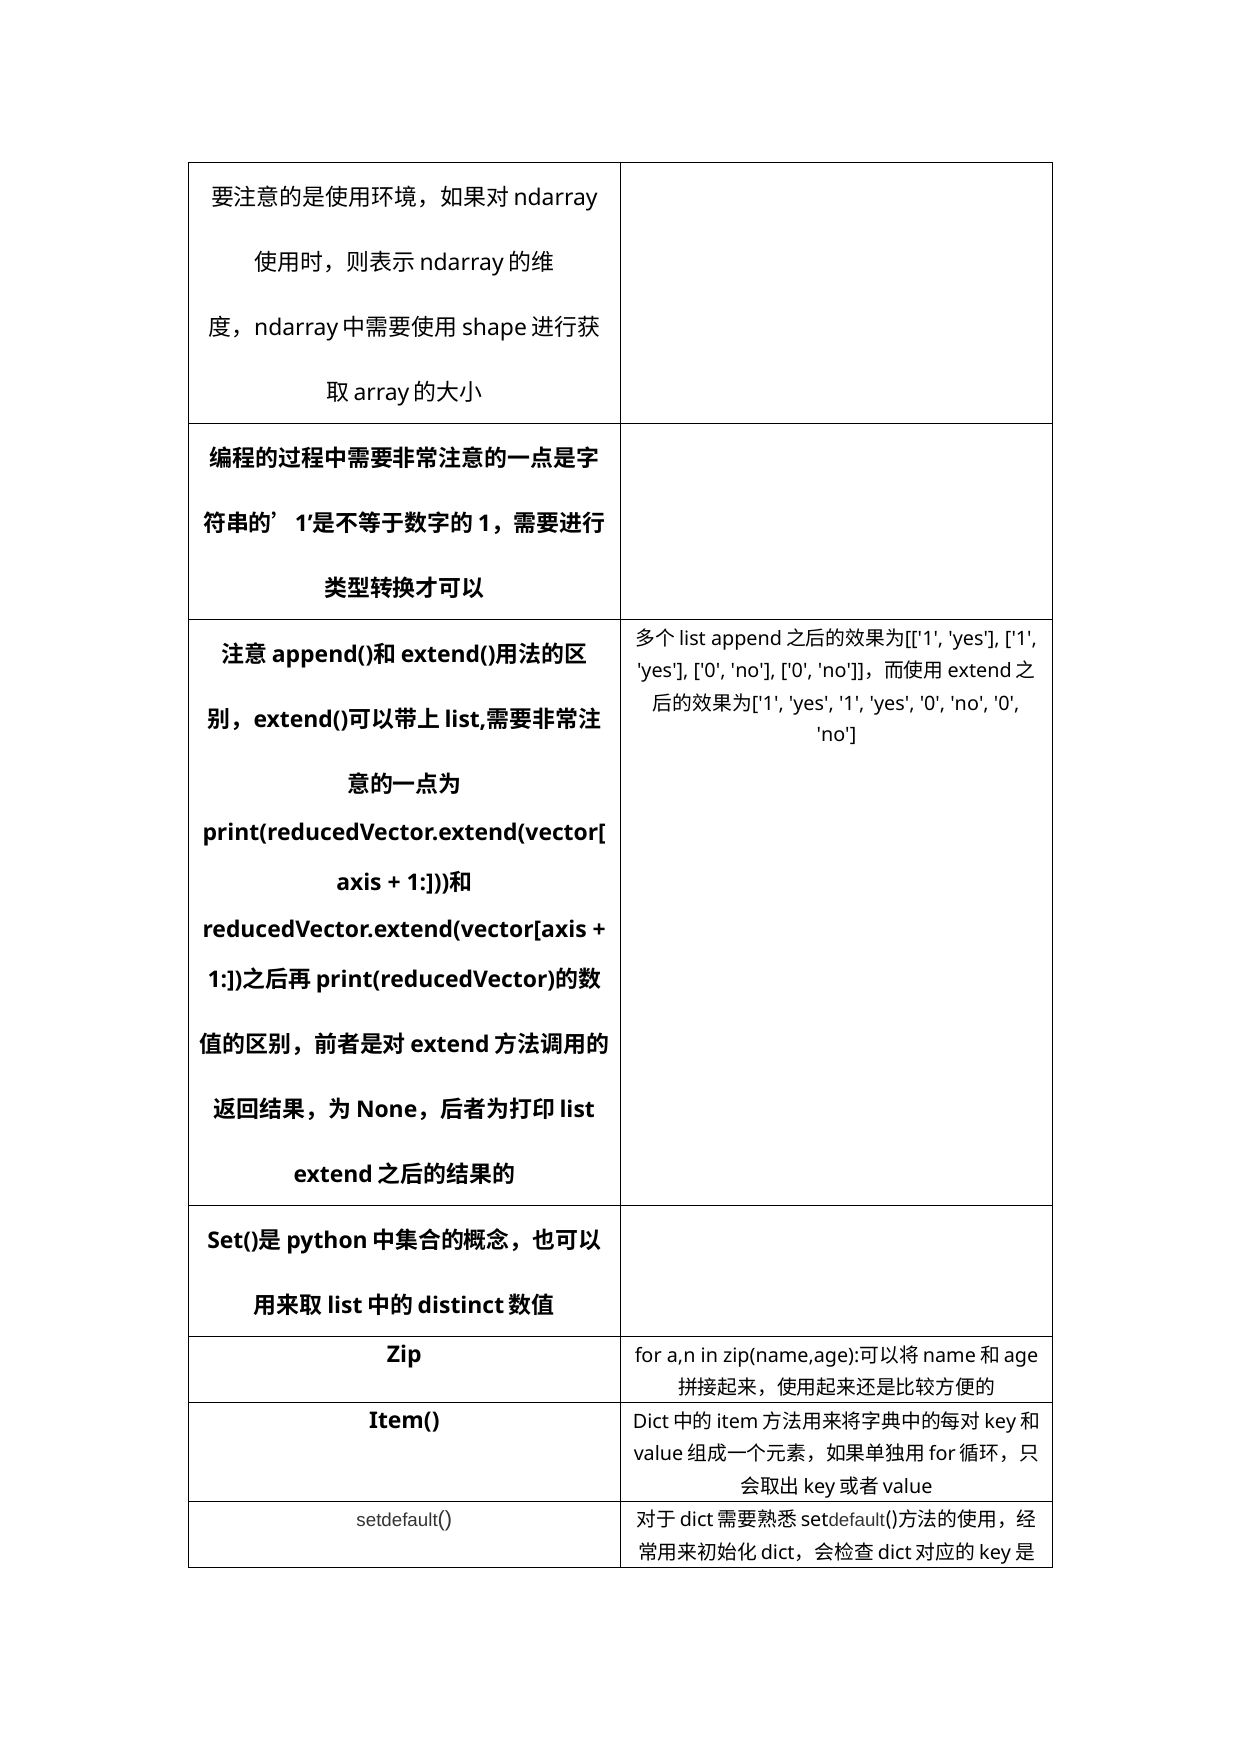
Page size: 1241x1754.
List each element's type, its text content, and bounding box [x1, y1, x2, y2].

table_cell [621, 424, 1052, 619]
table_cell 编程的过程中需要非常注意的一点是字符串的’1’是不等于数字的1，需要进行类型转换才可以 [189, 424, 620, 619]
table_cell setdefault() [189, 1502, 620, 1567]
table_cell Zip [189, 1337, 620, 1402]
table_cell 对于dict需要熟悉setdefault()方法的使用，经常用来初始化dict，会检查dict对应的key是否赋值，如果没有赋值会将其赋值，比多一个if判断简洁很多(if 'summary' in key: summary = key.summary) [621, 1502, 1052, 1567]
table_cell [621, 163, 1052, 423]
table_cell for a,n in zip(name,age):可以将name和age拼接起来，使用起来还是比较方便的 [621, 1337, 1052, 1402]
table_cell [621, 1206, 1052, 1336]
table_cell Item() [189, 1403, 620, 1501]
table_cell len()等python系统自带的方法使用时需要注意的是使用环境，如果对ndarray使用时，则表示ndarray的维度，ndarray中需要使用shape进行获取array的大小 [189, 163, 620, 423]
table_cell Dict中的item方法用来将字典中的每对key和value组成一个元素，如果单独用for循环，只会取出key或者value [621, 1403, 1052, 1501]
table_cell Set()是python中集合的概念，也可以用来取list中的distinct数值 [189, 1206, 620, 1336]
table_cell 注意append()和extend()用法的区别，extend()可以带上list,需要非常注意的一点为print(reducedVector.extend(vector[axis + 1:]))和reducedVector.extend(vector[axis + 1:])之后再print(reducedVector)的数值的区别，前者是对extend方法调用的返回结果，为None，后者为打印list extend之后的结果的 [189, 620, 620, 1205]
table_cell 多个list append之后的效果为[['1', 'yes'], ['1', 'yes'], ['0', 'no'], ['0', 'no']]，而使用extend之后的效果为['1', 'yes', '1', 'yes', '0', 'no', '0', 'no'] [621, 620, 1052, 1205]
